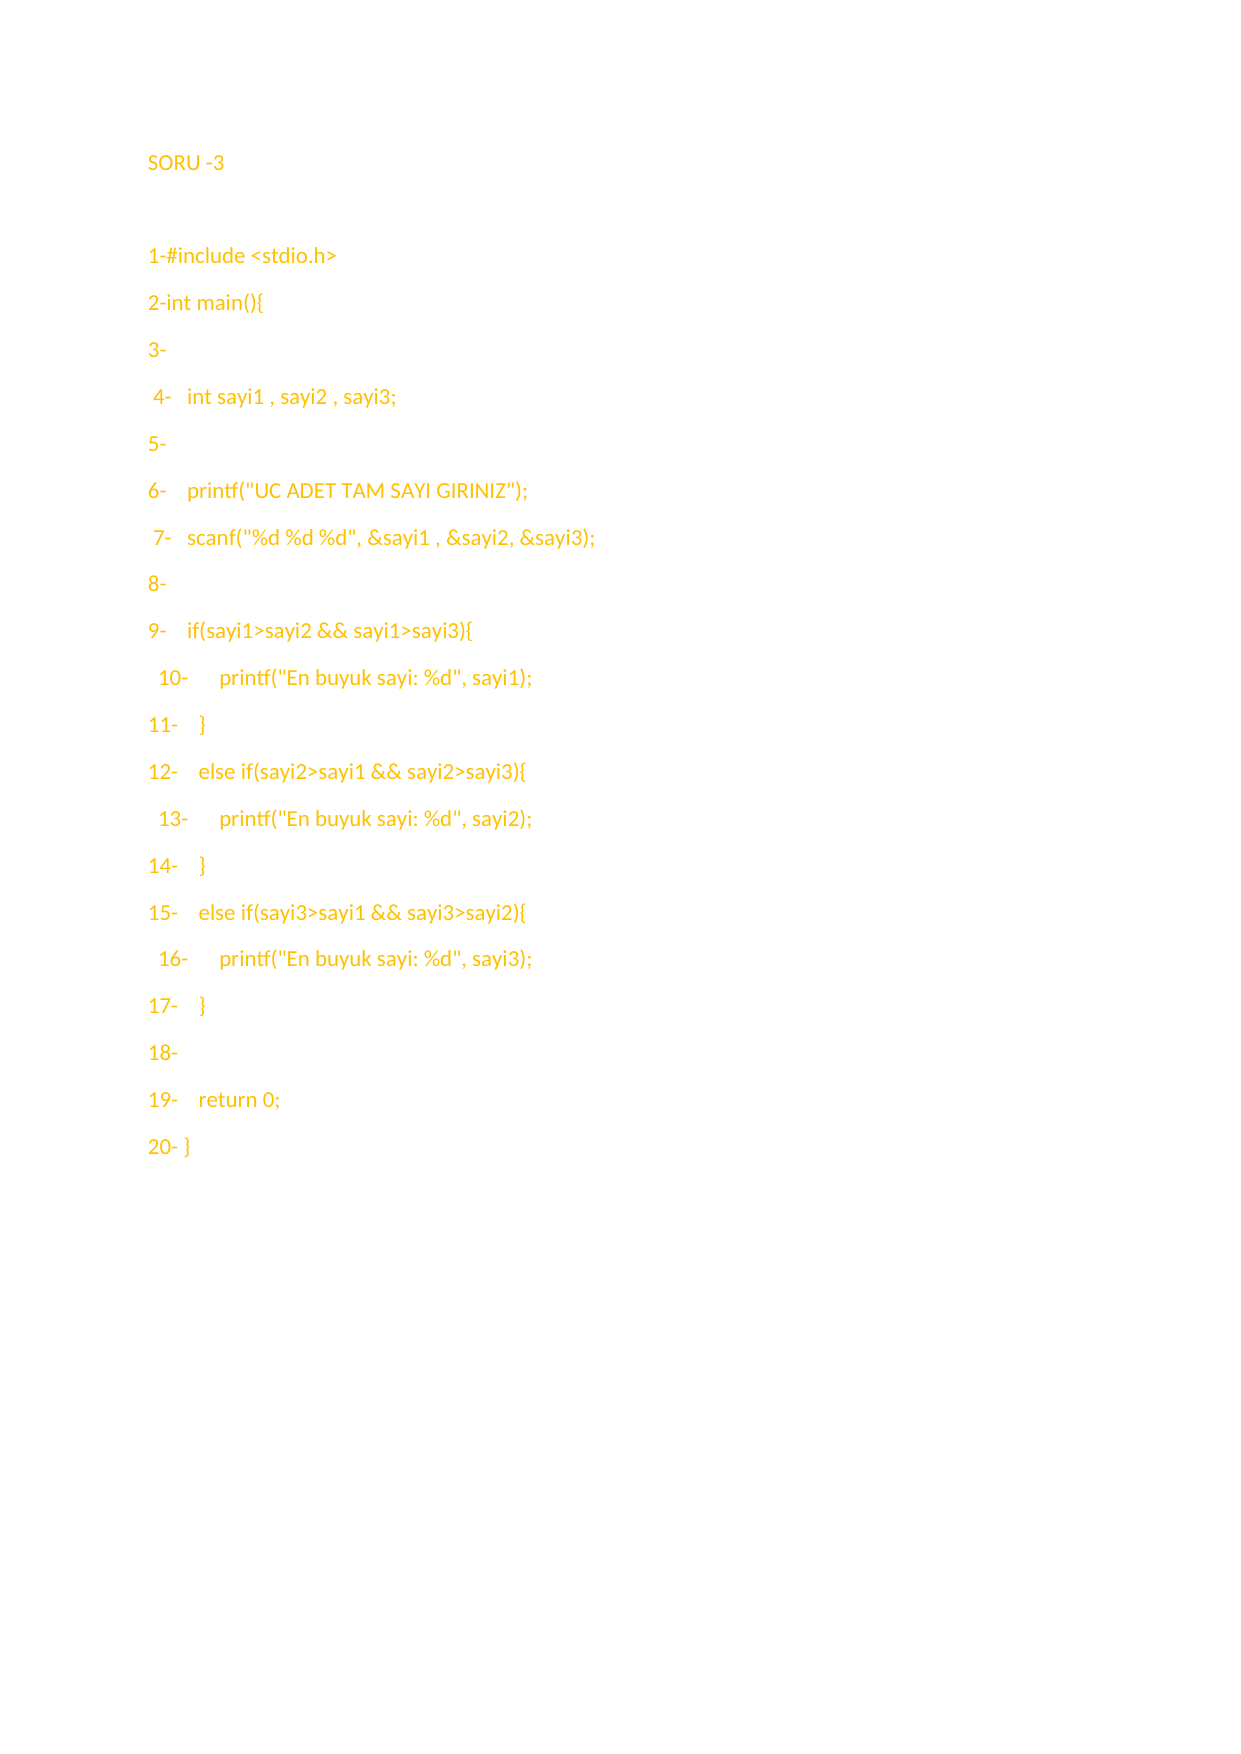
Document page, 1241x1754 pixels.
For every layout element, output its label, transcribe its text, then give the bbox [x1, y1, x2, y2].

text 15- else if(sayi3>sayi1 && sayi3>sayi2){ [148, 898, 1093, 926]
text 18- [148, 1038, 1093, 1066]
text 8- [148, 569, 1093, 597]
text 14- } [148, 851, 1093, 879]
text 4- int sayi1 , sayi2 , sayi3; [148, 382, 1093, 410]
text 3- [148, 335, 1093, 363]
text 20- } [148, 1132, 1093, 1160]
text 9- if(sayi1>sayi2 && sayi1>sayi3){ [148, 616, 1093, 644]
text 1-#include <stdio.h> [148, 241, 1093, 269]
text 7- scanf("%d %d %d", &sayi1 , &sayi2, &sayi3); [148, 523, 1093, 551]
text 2-int main(){ [148, 288, 1093, 316]
text 12- else if(sayi2>sayi1 && sayi2>sayi3){ [148, 757, 1093, 785]
text 5- [148, 429, 1093, 457]
text 11- } [148, 710, 1093, 738]
text 13- printf("En buyuk sayi: %d", sayi2); [148, 804, 1093, 832]
text 19- return 0; [148, 1085, 1093, 1113]
text 10- printf("En buyuk sayi: %d", sayi1); [148, 663, 1093, 691]
text SORU -3 [148, 148, 1093, 176]
text 16- printf("En buyuk sayi: %d", sayi3); [148, 944, 1093, 972]
text 6- printf("UC ADET TAM SAYI GIRINIZ"); [148, 476, 1093, 504]
text 17- } [148, 991, 1093, 1019]
